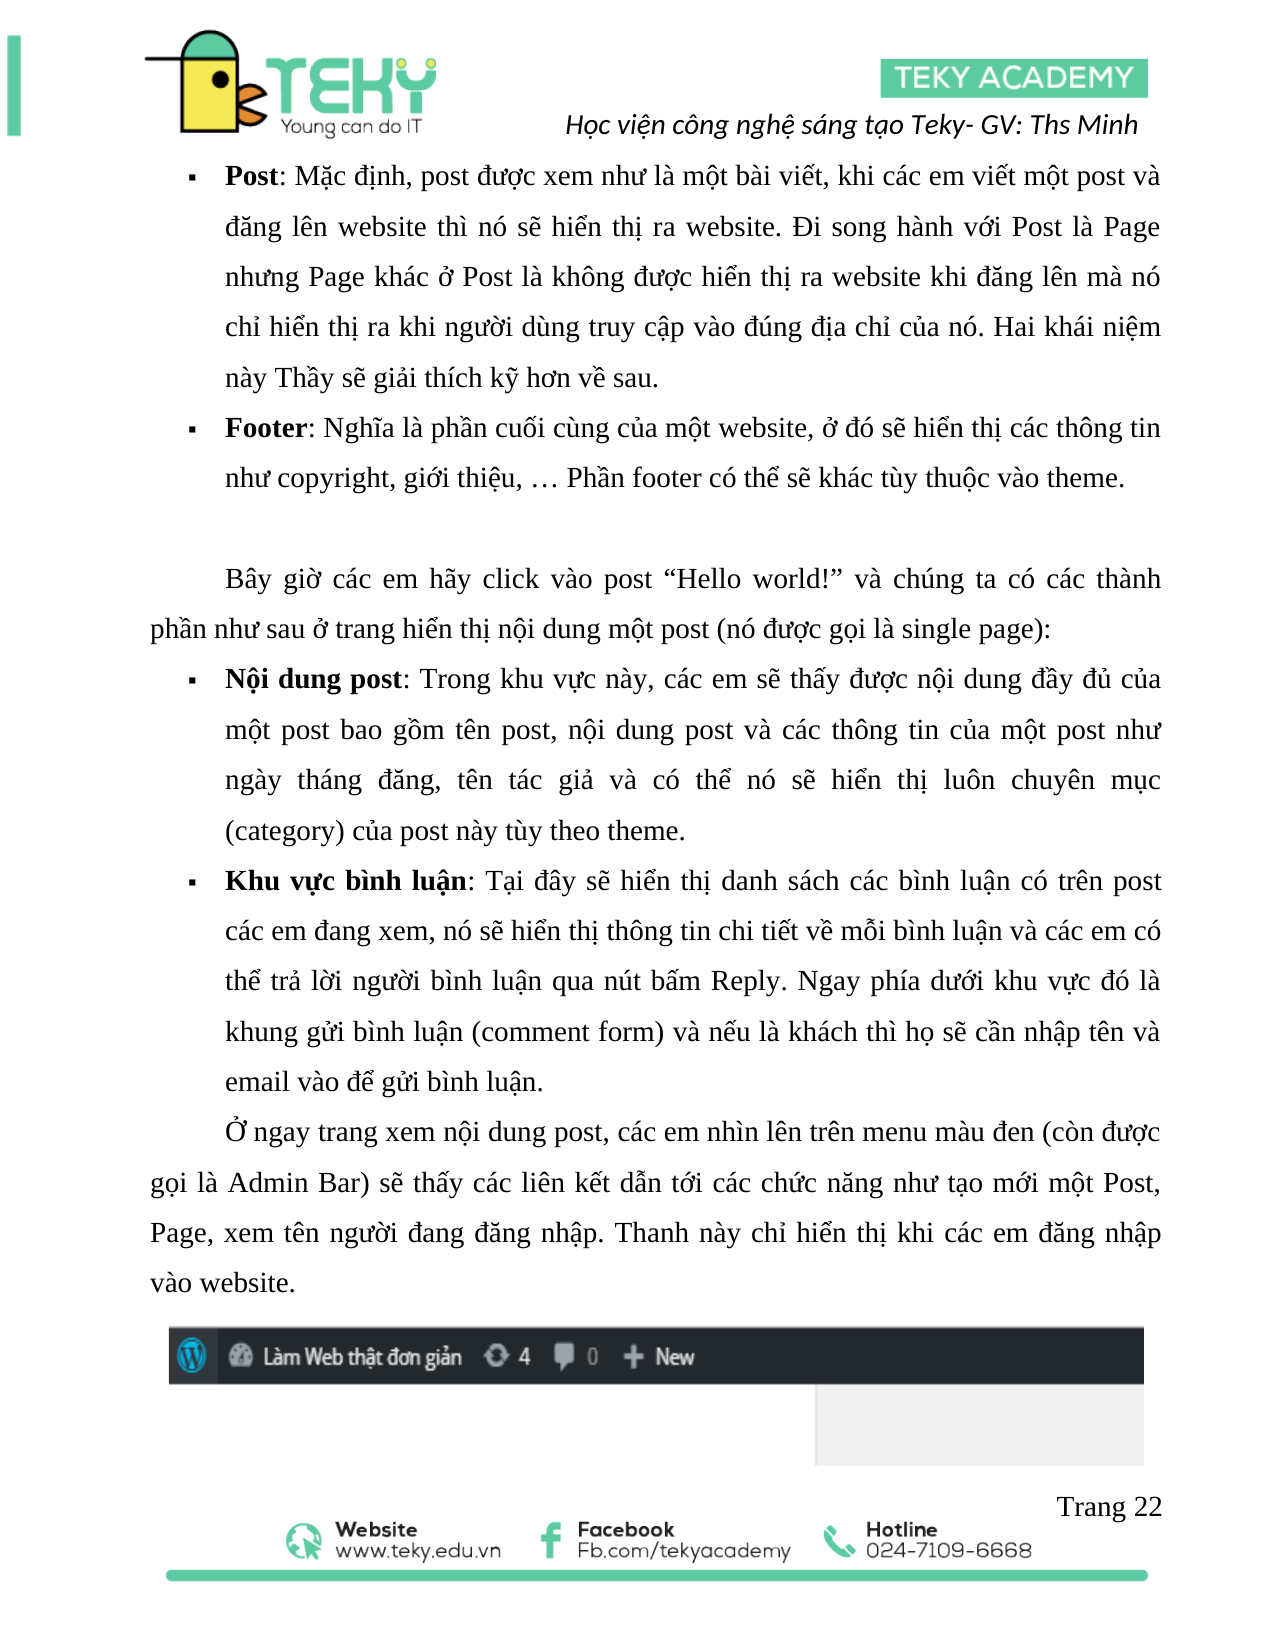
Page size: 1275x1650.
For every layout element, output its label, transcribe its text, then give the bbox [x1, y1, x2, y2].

list Nội dung post: Trong khu vực này, các em sẽ thấy được nội dung đầy đủ của một post bao gồm tên post, nội dung post và các thông tin của một post như ngày tháng đăng, tên tác giả và có thể nó sẽ hiển thị luôn chuyên mục (category) của post này tùy theo theme. [187, 662, 1162, 846]
list Post: Mặc định, post được xem như là một bài viết, khi các em viết một post và đăng lên website thì nó sẽ hiển thị ra website. Đi song hành với Post là Page nhưng Page khác ở Post là không được hiển thị ra website khi đăng lên mà nó chỉ hiển thị ra khi người dùng truy cập vào đúng địa chỉ của nó. Hai khái niệm này Thầy sẽ giải thích kỹ hơn về sau. [187, 158, 1162, 393]
text Ở ngay trang xem nội dung post, các em nhìn lên trên menu màu đen (còn được gọi là Admin Bar) sẽ thấy các liên kết dẫn tới các chức năng như tạo mới một Post, Page, xem tên người đang đăng nhập. Thanh này chỉ hiển thị khi các em đăng nhập vào website. [150, 1114, 1162, 1299]
list Khu vực bình luận: Tại đây sẽ hiển thị danh sách các bình luận có trên post các em đang xem, nó sẽ hiển thị thông tin chi tiết về mỗi bình luận và các em có thể trả lời người bình luận qua nút bấm Reply. Ngay phía dưới khu vực đó là khung gửi bình luận (comment form) và nếu là khách thì họ sẽ cần nhập tên và email vào để gửi bình luận. [187, 863, 1162, 1098]
text Bây giờ các em hãy click vào post “Hello world!” và chúng ta có các thành phần như sau ở trang hiển thị nội dung một post (nó được gọi là single page): [150, 561, 1162, 645]
picture [0, 1492, 1273, 1609]
picture [7, 15, 1275, 157]
list Footer: Nghĩa là phần cuối cùng của một website, ở đó sẽ hiển thị các thông tin như copyright, giới thiệu, … Phần footer có thể sẽ khác tùy thuộc vào theme. [187, 410, 1162, 494]
picture [168, 1315, 1144, 1466]
